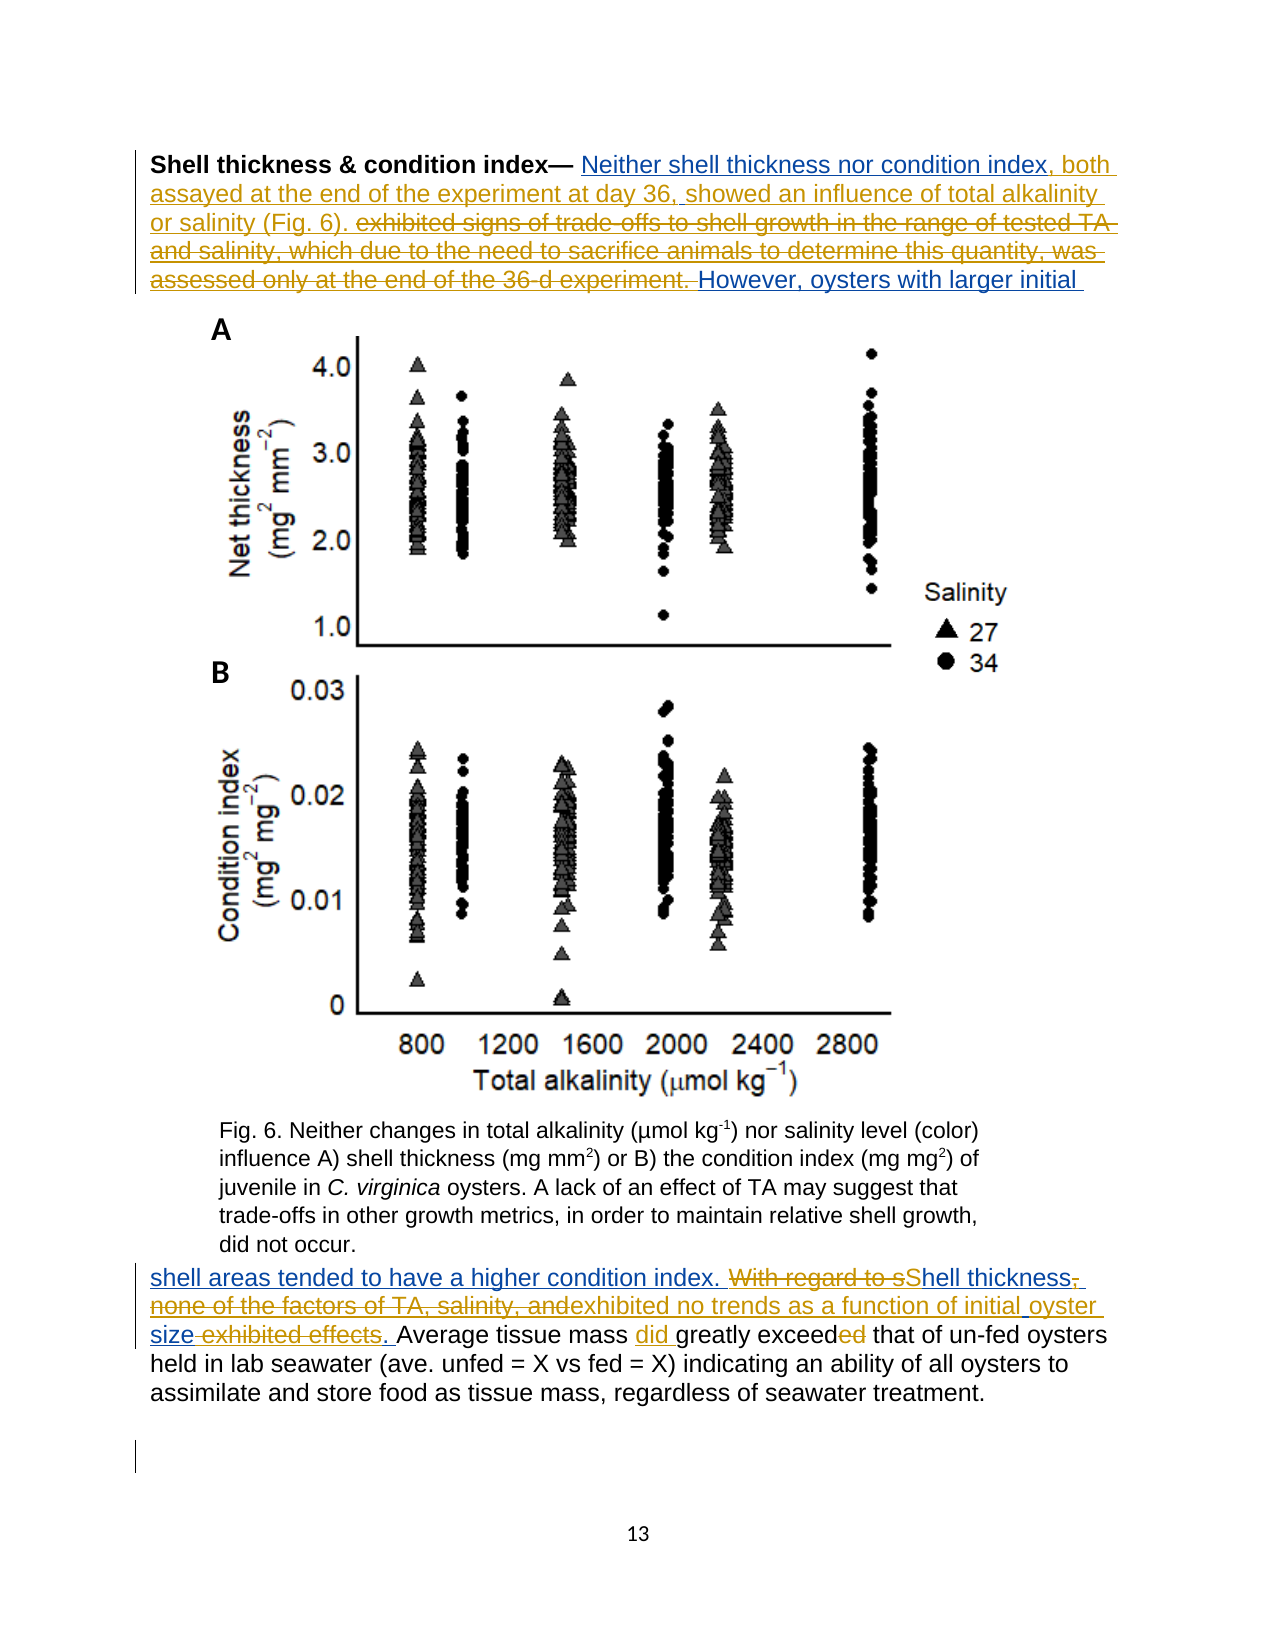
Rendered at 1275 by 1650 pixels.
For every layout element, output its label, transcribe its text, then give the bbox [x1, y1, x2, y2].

picture [217, 674, 224, 680]
picture [195, 336, 1048, 1117]
picture [197, 336, 253, 347]
